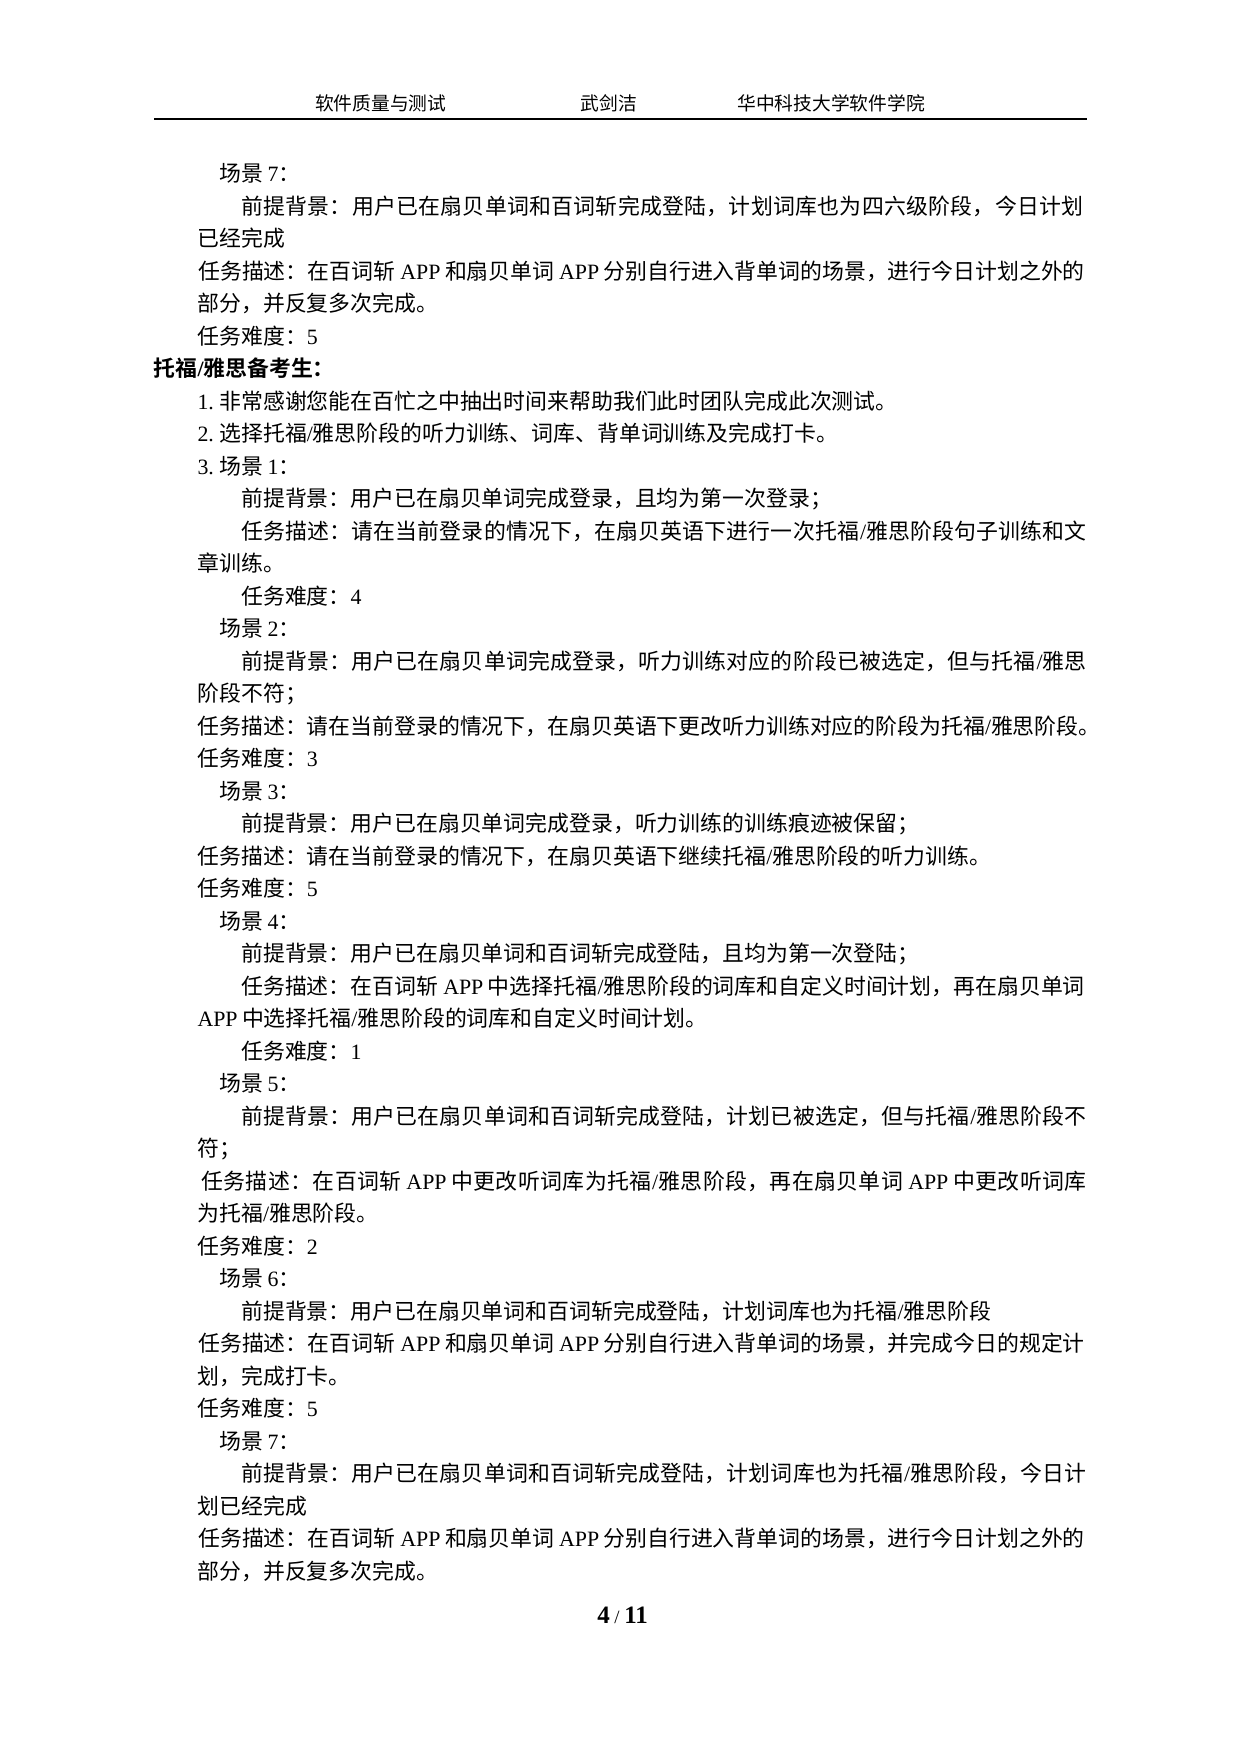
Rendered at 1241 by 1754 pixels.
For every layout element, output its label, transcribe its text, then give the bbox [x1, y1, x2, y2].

text 任务描述：在百词斩APP中更改听词库为托福/雅思阶段，再在扇贝单词APP中更改听词库为托福/雅思阶段。 [153, 1163, 1087, 1228]
text 任务难度：2 [153, 1228, 1087, 1261]
text 任务描述：在百词斩APP和扇贝单词APP分别自行进入背单词的场景，并完成今日的规定计划，完成打卡。 [153, 1326, 1087, 1391]
text 任务描述：请在当前登录的情况下，在扇贝英语下进行一次托福/雅思阶段句子训练和文章训练。 [197, 513, 1087, 578]
text 任务难度：5 [153, 318, 1087, 351]
text 任务难度：4 [197, 578, 1087, 611]
text 前提背景：用户已在扇贝单词完成登录，听力训练对应的阶段已被选定，但与托福/雅思阶段不符； [153, 643, 1087, 708]
text 任务描述：在百词斩APP和扇贝单词APP分别自行进入背单词的场景，进行今日计划之外的部分，并反复多次完成。 [153, 1521, 1087, 1586]
text 任务难度：3 [153, 741, 1087, 773]
text 任务难度：5 [153, 1391, 1087, 1423]
text 场景7： [153, 1423, 1087, 1456]
text 前提背景：用户已在扇贝单词完成登录，且均为第一次登录； [197, 481, 1087, 513]
text 场景3： [153, 773, 1087, 806]
text 前提背景：用户已在扇贝单词和百词斩完成登陆，计划词库也为四六级阶段，今日计划已经完成 [153, 188, 1087, 253]
text 前提背景：用户已在扇贝单词和百词斩完成登陆，计划已被选定，但与托福/雅思阶段不符； [153, 1098, 1087, 1163]
text 场景5： [153, 1066, 1087, 1098]
text 前提背景：用户已在扇贝单词和百词斩完成登陆，且均为第一次登陆； [197, 936, 1087, 968]
text 1. 非常感谢您能在百忙之中抽出时间来帮助我们此时团队完成此次测试。 [153, 383, 1087, 416]
text 前提背景：用户已在扇贝单词完成登录，听力训练的训练痕迹被保留； [153, 806, 1087, 838]
text 任务描述：在百词斩APP中选择托福/雅思阶段的词库和自定义时间计划，再在扇贝单词APP中选择托福/雅思阶段的词库和自定义时间计划。 [197, 968, 1087, 1033]
text 任务描述：请在当前登录的情况下，在扇贝英语下继续托福/雅思阶段的听力训练。 [153, 838, 1087, 871]
text 任务描述：请在当前登录的情况下，在扇贝英语下更改听力训练对应的阶段为托福/雅思阶段。 [153, 708, 1087, 741]
text 任务描述：在百词斩APP和扇贝单词APP分别自行进入背单词的场景，进行今日计划之外的部分，并反复多次完成。 [153, 253, 1087, 318]
text 2. 选择托福/雅思阶段的听力训练、词库、背单词训练及完成打卡。 [153, 416, 1087, 448]
text 场景7： [153, 156, 1087, 188]
text 前提背景：用户已在扇贝单词和百词斩完成登陆，计划词库也为托福/雅思阶段，今日计划已经完成 [153, 1456, 1087, 1521]
text 前提背景：用户已在扇贝单词和百词斩完成登陆，计划词库也为托福/雅思阶段 [153, 1293, 1087, 1326]
text 场景2： [153, 611, 1087, 643]
text 任务难度：5 [153, 871, 1087, 903]
text 场景6： [153, 1261, 1087, 1293]
text 3. 场景1： [153, 448, 1087, 481]
text 任务难度：1 [197, 1033, 1087, 1066]
text 托福/雅思备考生： [153, 351, 1087, 383]
text 场景4： [153, 903, 1087, 936]
